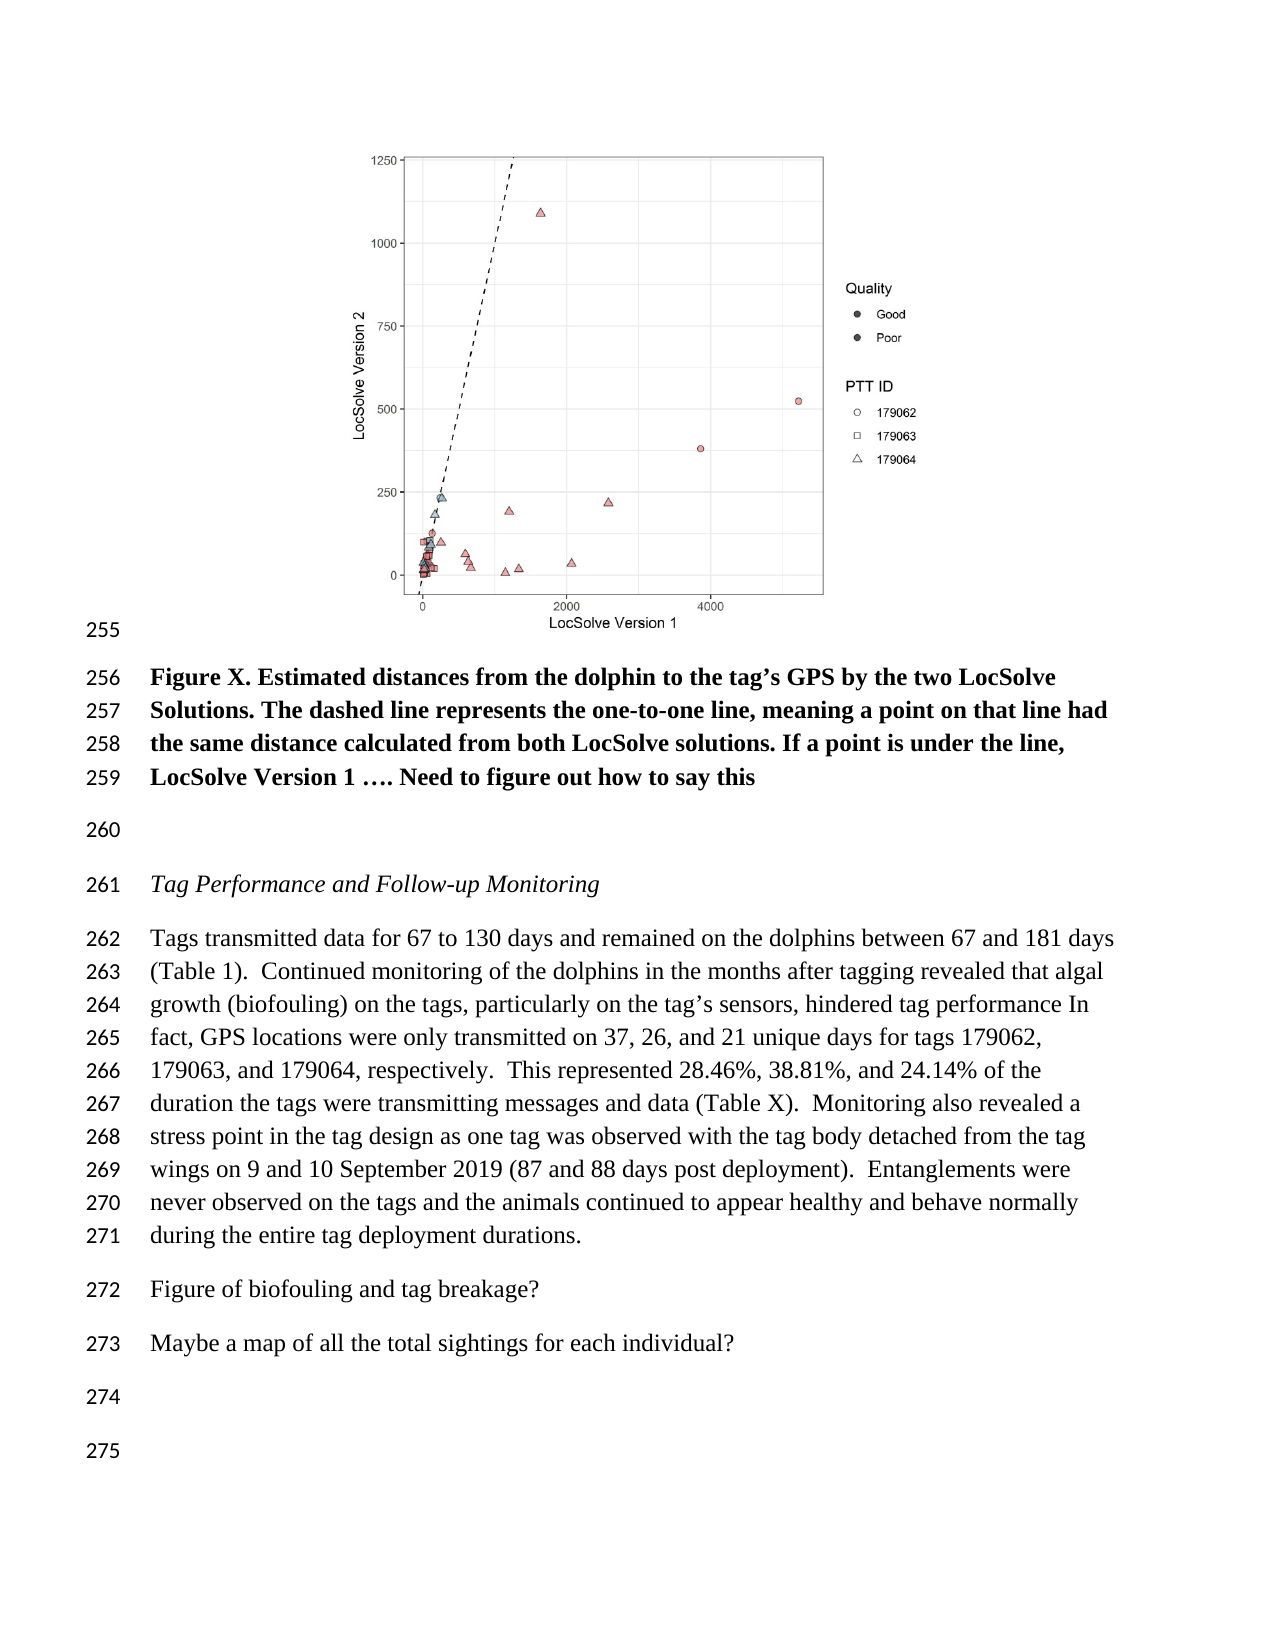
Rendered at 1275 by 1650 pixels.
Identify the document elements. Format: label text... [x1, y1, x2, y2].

text Figure X. Estimated distances from the dolphin to the tag’s GPS by the two LocSolve Solutions. The dashed line represents the one-to-one line, meaning a point on that line had the same distance calculated from both LocSolve solutions. If a point is under the line, LocSolve Version 1 …. Need to figure out how to say this [150, 662, 1125, 790]
picture [345, 150, 930, 638]
text Figure of biofouling and tag breakage? [150, 1274, 1125, 1303]
text Tags transmitted data for 67 to 130 days and remained on the dolphins between 67 and 181 days (Table 1). Continued monitoring of the dolphins in the months after tagging revealed that algal growth (biofouling) on the tags, particularly on the tag’s sensors, hindered tag performance In fact, GPS locations were only transmitted on 37, 26, and 21 unique days for tags 179062, 179063, and 179064, respectively. This represented 28.46%, 38.81%, and 24.14% of the duration the tags were transmitting messages and data (Table X). Monitoring also revealed a stress point in the tag design as one tag was observed with the tag body detached from the tag wings on 9 and 10 September 2019 (87 and 88 days post deployment). Entanglements were never observed on the tags and the animals continued to appear healthy and behave normally during the entire tag deployment durations. [150, 923, 1125, 1249]
text Maybe a map of all the total sightings for each individual? [150, 1328, 1125, 1357]
text Tag Performance and Follow-up Monitoring [150, 869, 1125, 898]
